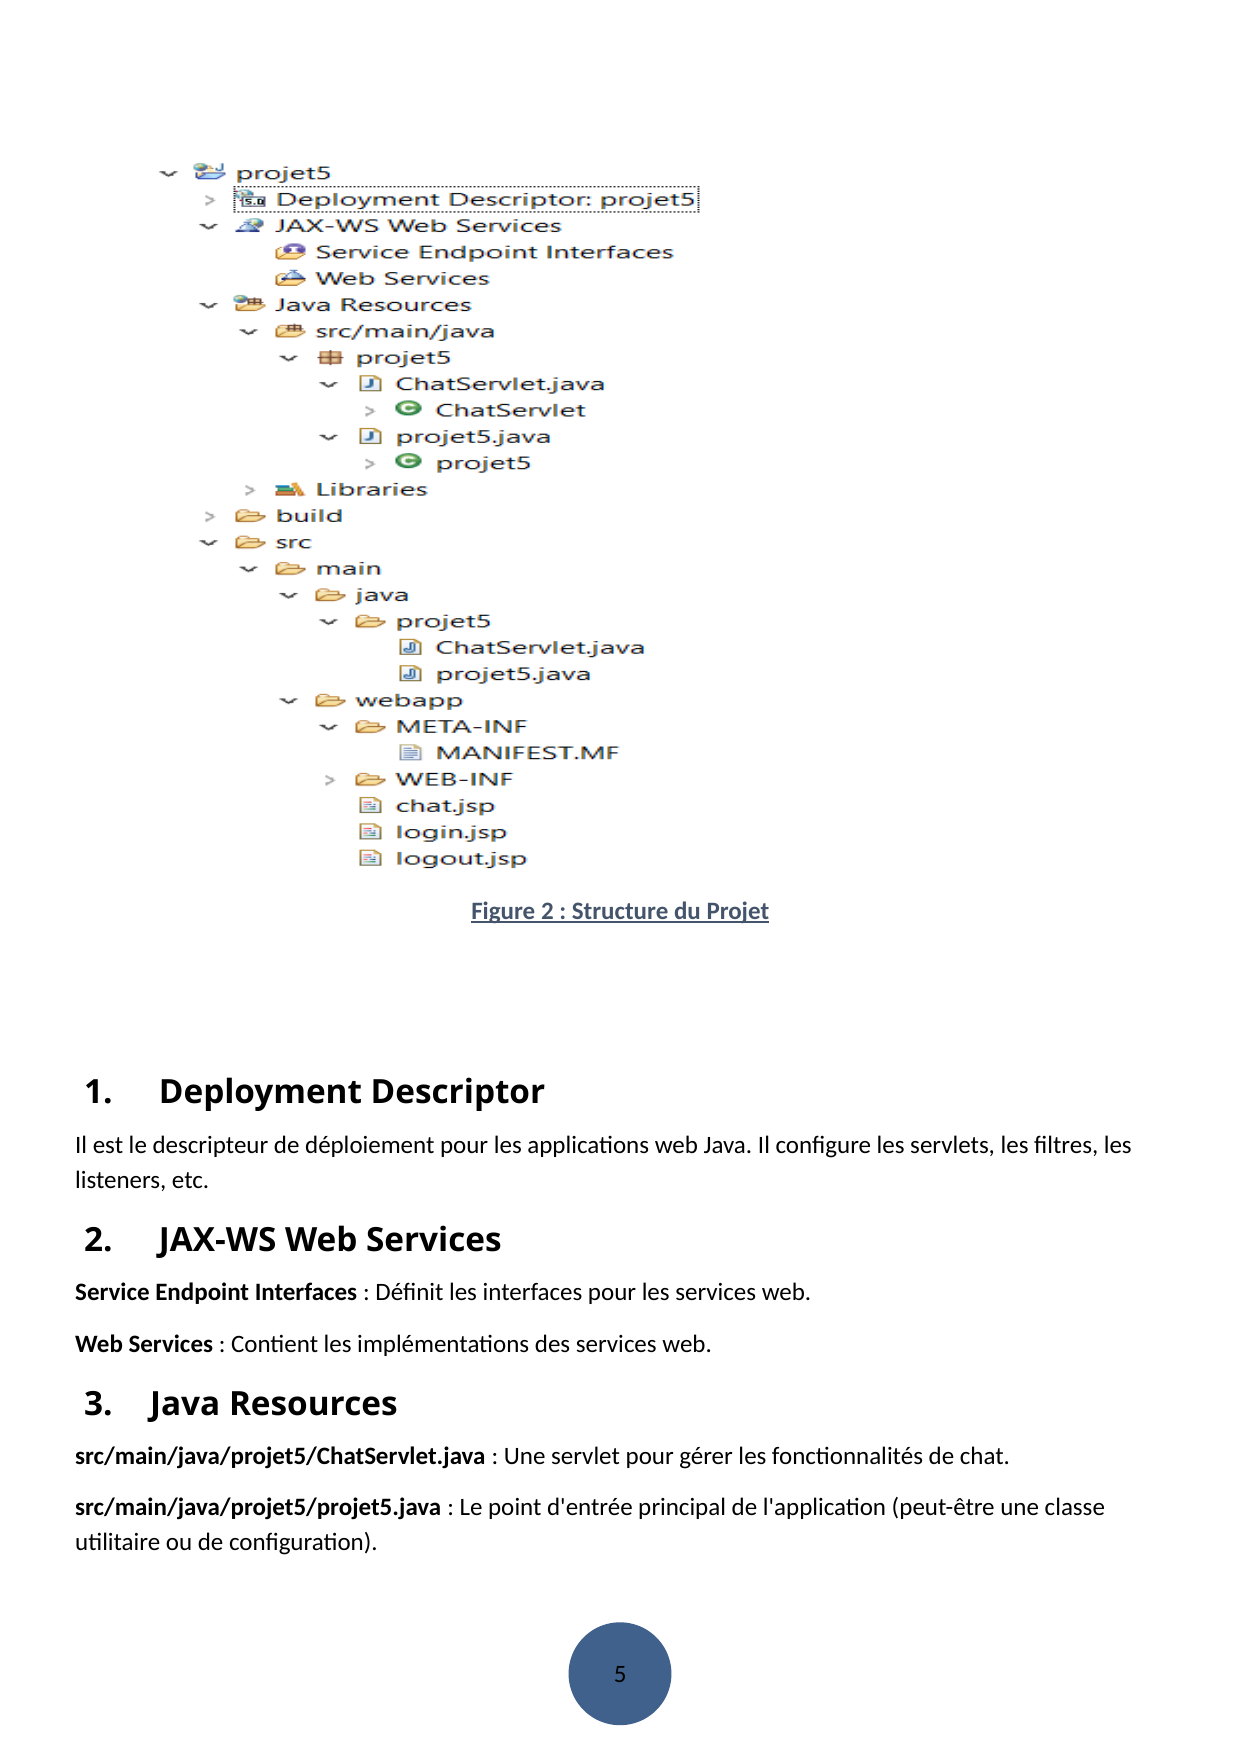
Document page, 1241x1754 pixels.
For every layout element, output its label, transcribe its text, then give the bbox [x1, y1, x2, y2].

text Figure 2 : Structure du Projet [75, 895, 1165, 926]
text Web Services : Contient les implémentations des services web. [75, 1328, 1165, 1358]
text Service Endpoint Interfaces : Définit les interfaces pour les services web. [75, 1276, 1165, 1307]
text Il est le descripteur de déploiement pour les applications web Java. Il configure les servlets, les filtres, les listeners, etc. [75, 1129, 1165, 1194]
subtitle Java Resources [112, 1379, 1165, 1425]
picture [150, 161, 1132, 875]
text src/main/java/projet5/projet5.java : Le point d'entrée principal de l'application (peut-être une classe utilitaire ou de configuration). [75, 1492, 1165, 1557]
subtitle Deployment Descriptor [112, 1068, 1165, 1114]
subtitle JAX-WS Web Services [112, 1216, 1165, 1261]
text src/main/java/projet5/ChatServlet.java : Une servlet pour gérer les fonctionnalités de chat. [75, 1440, 1165, 1470]
